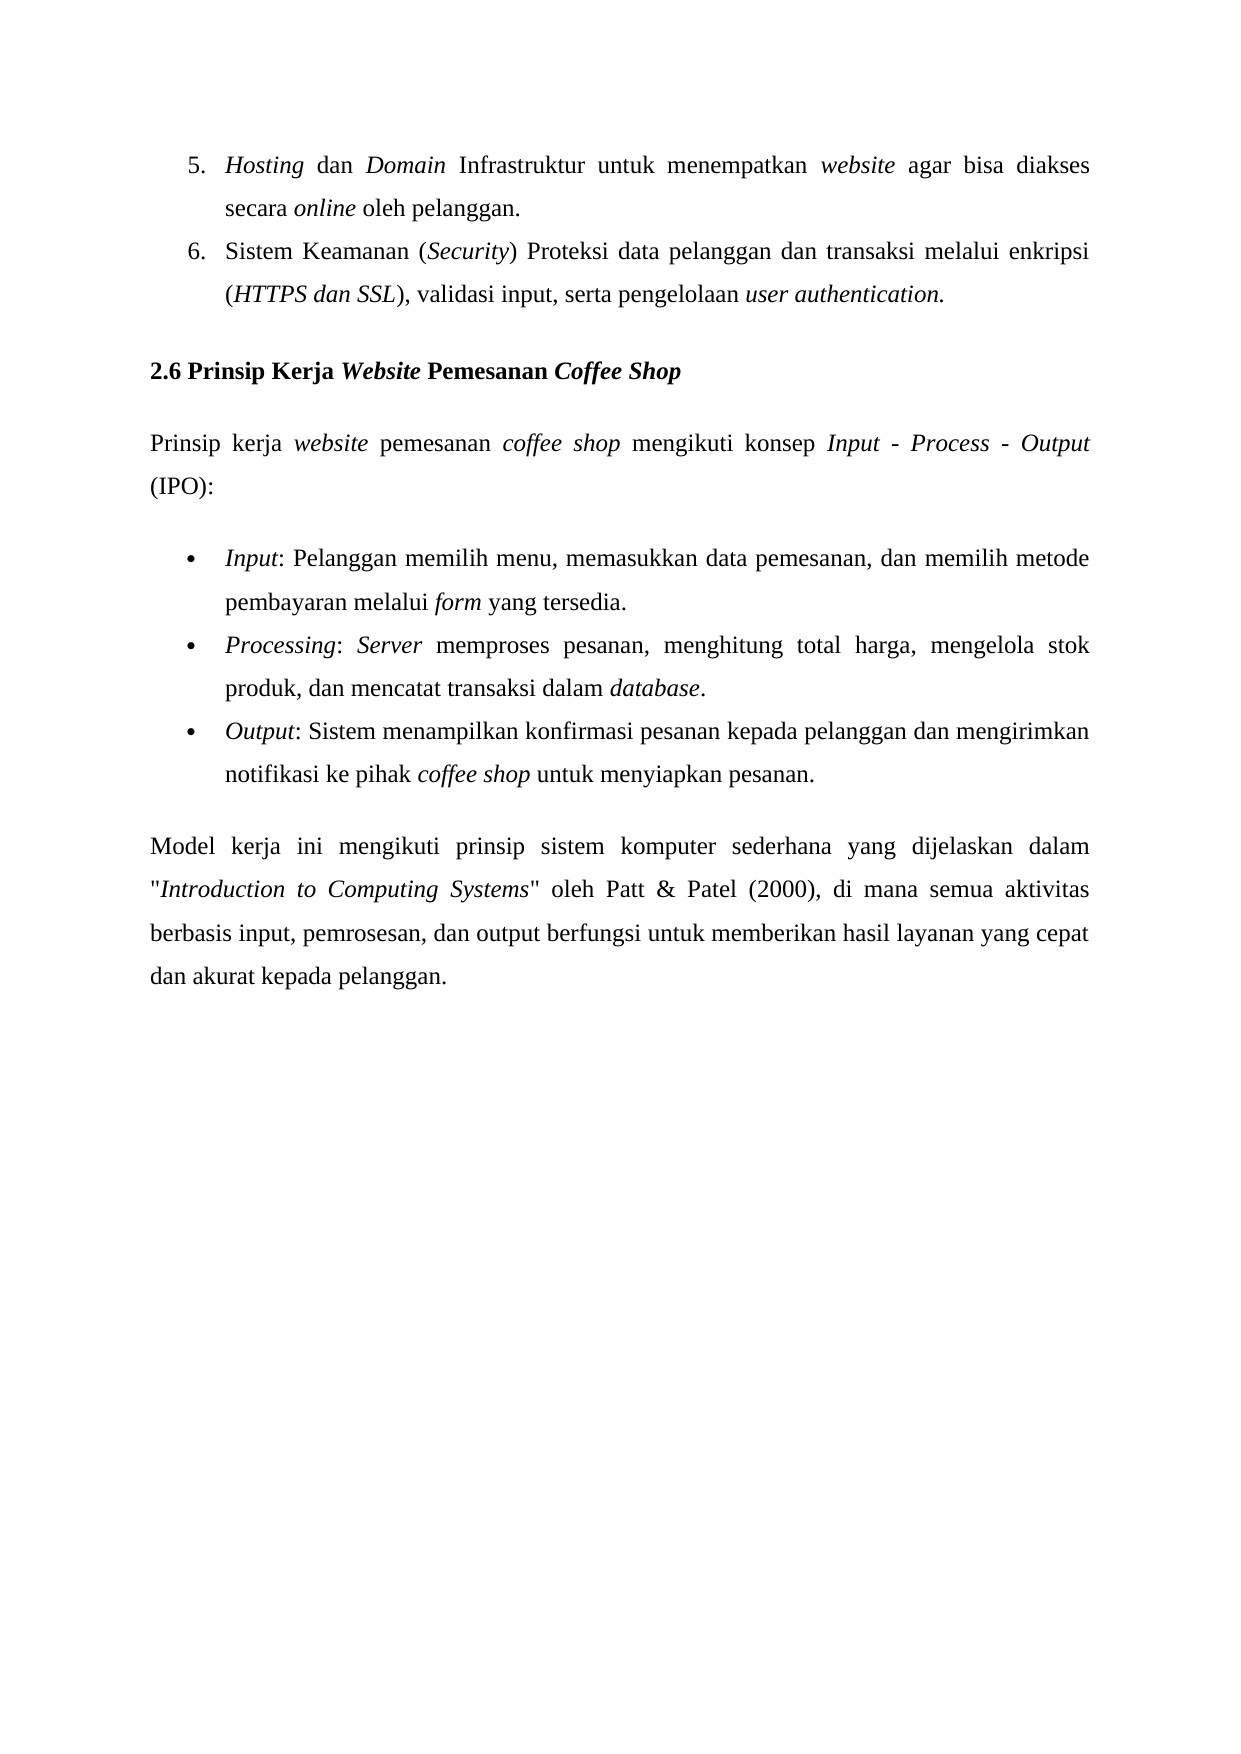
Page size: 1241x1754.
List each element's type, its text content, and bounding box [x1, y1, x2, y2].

list Input: Pelanggan memilih menu, memasukkan data pemesanan, dan memilih metode pembayaran melalui form yang tersedia. [187, 543, 1090, 615]
list Sistem Keamanan (Security) Proteksi data pelanggan dan transaksi melalui enkripsi (HTTPS dan SSL), validasi input, serta pengelolaan user authentication. [187, 236, 1090, 308]
list Processing: Server memproses pesanan, menghitung total harga, mengelola stok produk, dan mencatat transaksi dalam database. [187, 630, 1090, 702]
text Prinsip kerja website pemesanan coffee shop mengikuti konsep Input - Process - Output (IPO): [150, 428, 1090, 500]
list Hosting dan Domain Infrastruktur untuk menempatkan website agar bisa diakses secara online oleh pelanggan. [187, 150, 1090, 222]
list Output: Sistem menampilkan konfirmasi pesanan kepada pelanggan dan mengirimkan notifikasi ke pihak coffee shop untuk menyiapkan pesanan. [187, 716, 1090, 788]
text Model kerja ini mengikuti prinsip sistem komputer sederhana yang dijelaskan dalam "Introduction to Computing Systems" oleh Patt & Patel (2000), di mana semua aktivitas berbasis input, pemrosesan, dan output berfungsi untuk memberikan hasil layanan yang cepat dan akurat kepada pelanggan. [150, 831, 1090, 989]
subtitle 2.6 Prinsip Kerja Website Pemesanan Coffee Shop [150, 356, 1090, 384]
